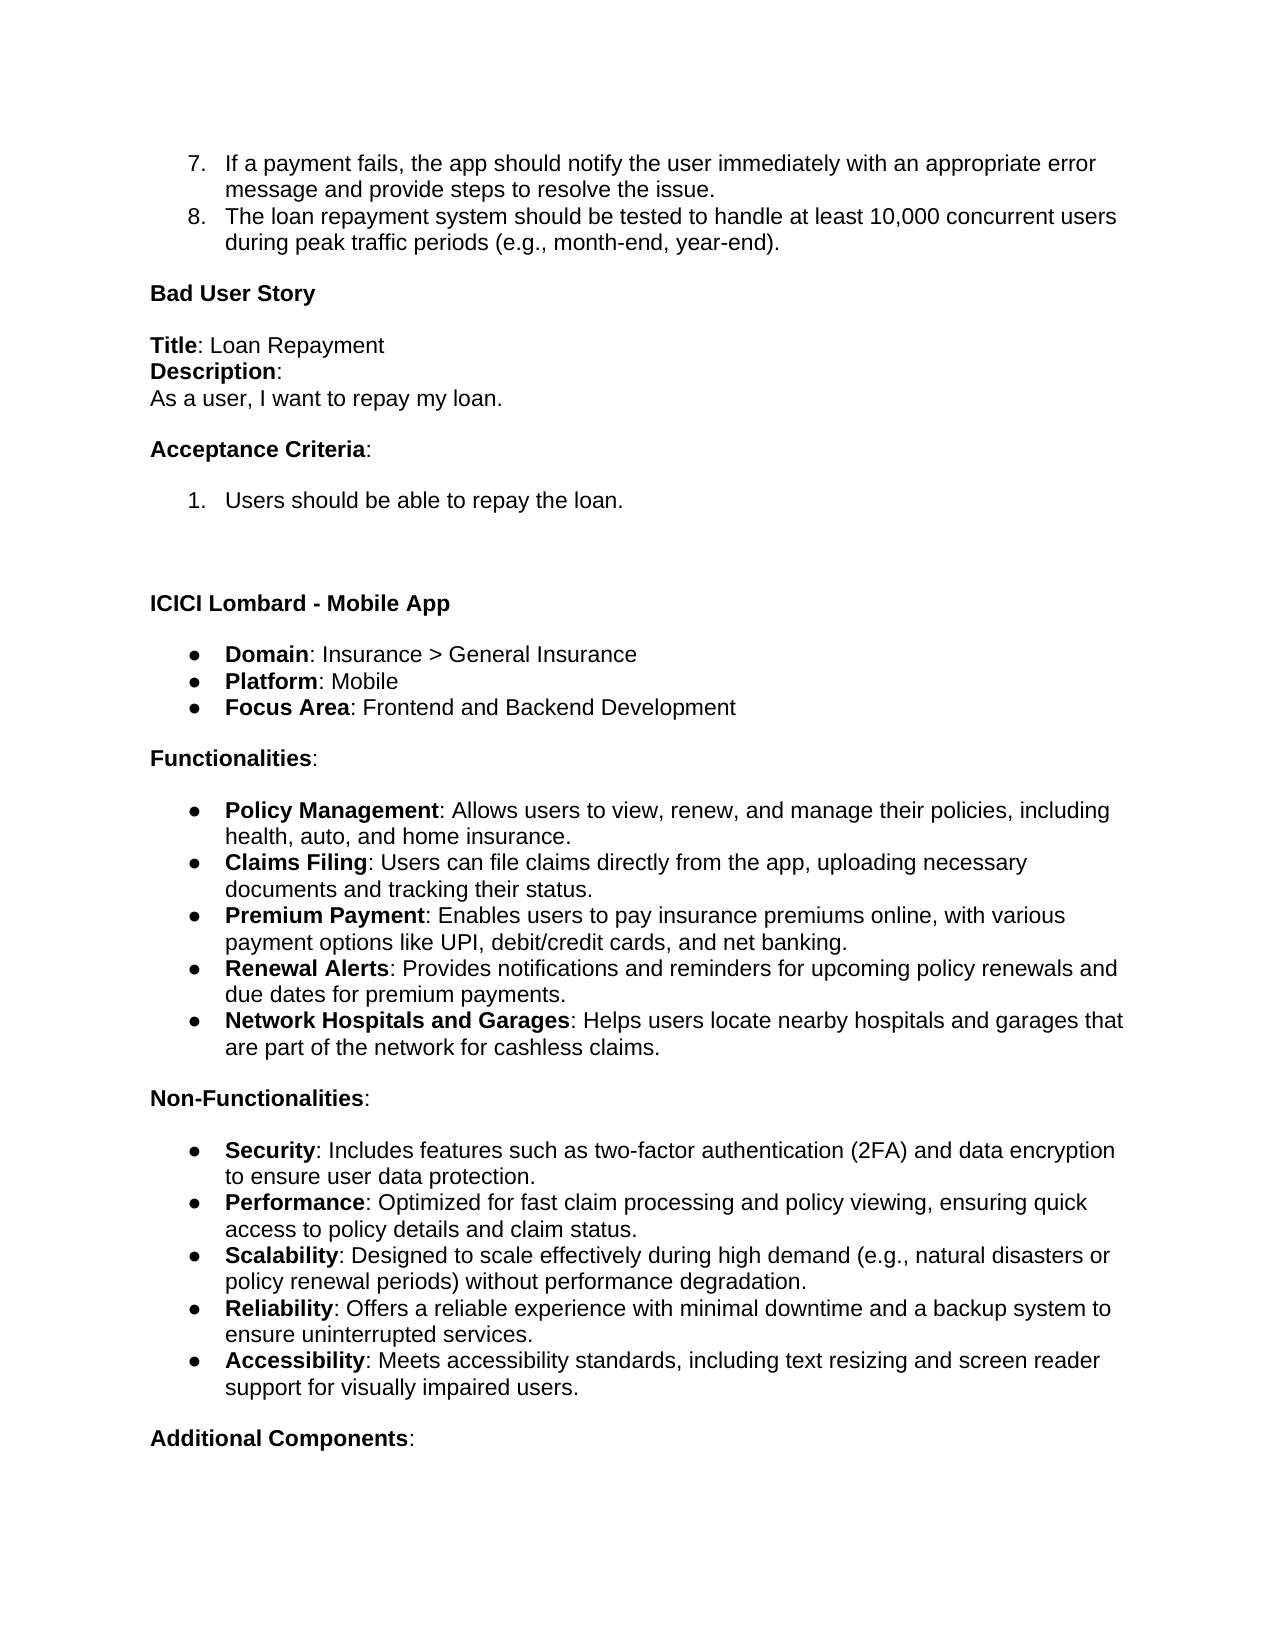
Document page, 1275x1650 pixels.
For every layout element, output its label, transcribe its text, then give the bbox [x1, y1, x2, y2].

list Focus Area: Frontend and Backend Development [187, 694, 1125, 720]
text Additional Components: [150, 1425, 1125, 1451]
list Security: Includes features such as two-factor authentication (2FA) and data encryption to ensure user data protection. [187, 1137, 1125, 1189]
list Claims Filing: Users can file claims directly from the app, uploading necessary documents and tracking their status. [187, 849, 1125, 902]
text ICICI Lombard - Mobile App [150, 590, 1125, 616]
list Accessibility: Meets accessibility standards, including text resizing and screen reader support for visually impaired users. [187, 1347, 1125, 1400]
list Performance: Optimized for fast claim processing and policy viewing, ensuring quick access to policy details and claim status. [187, 1189, 1125, 1242]
text Title: Loan Repayment Description: As a user, I want to repay my loan. [150, 332, 1125, 411]
text Functionalities: [150, 745, 1125, 772]
subtitle Bad User Story [150, 280, 1125, 307]
list Platform: Mobile [187, 668, 1125, 694]
list If a payment fails, the app should notify the user immediately with an appropriate error message and provide steps to resolve the issue. [187, 150, 1125, 203]
list Users should be able to repay the loan. [187, 487, 1125, 513]
list Reliability: Offers a reliable experience with minimal downtime and a backup system to ensure uninterrupted services. [187, 1295, 1125, 1347]
list Renewal Alerts: Provides notifications and reminders for upcoming policy renewals and due dates for premium payments. [187, 955, 1125, 1007]
list Premium Payment: Enables users to pay insurance premiums online, with various payment options like UPI, debit/credit cards, and net banking. [187, 902, 1125, 955]
list Network Hospitals and Garages: Helps users locate nearby hospitals and garages that are part of the network for cashless claims. [187, 1007, 1125, 1060]
text Acceptance Criteria: [150, 436, 1125, 462]
list Policy Management: Allows users to view, renew, and manage their policies, including health, auto, and home insurance. [187, 797, 1125, 849]
list Scalability: Designed to scale effectively during high demand (e.g., natural disasters or policy renewal periods) without performance degradation. [187, 1242, 1125, 1295]
text Non-Functionalities: [150, 1085, 1125, 1112]
list The loan repayment system should be tested to handle at least 10,000 concurrent users during peak traffic periods (e.g., month-end, year-end). [187, 203, 1125, 255]
list Domain: Insurance > General Insurance [187, 641, 1125, 668]
